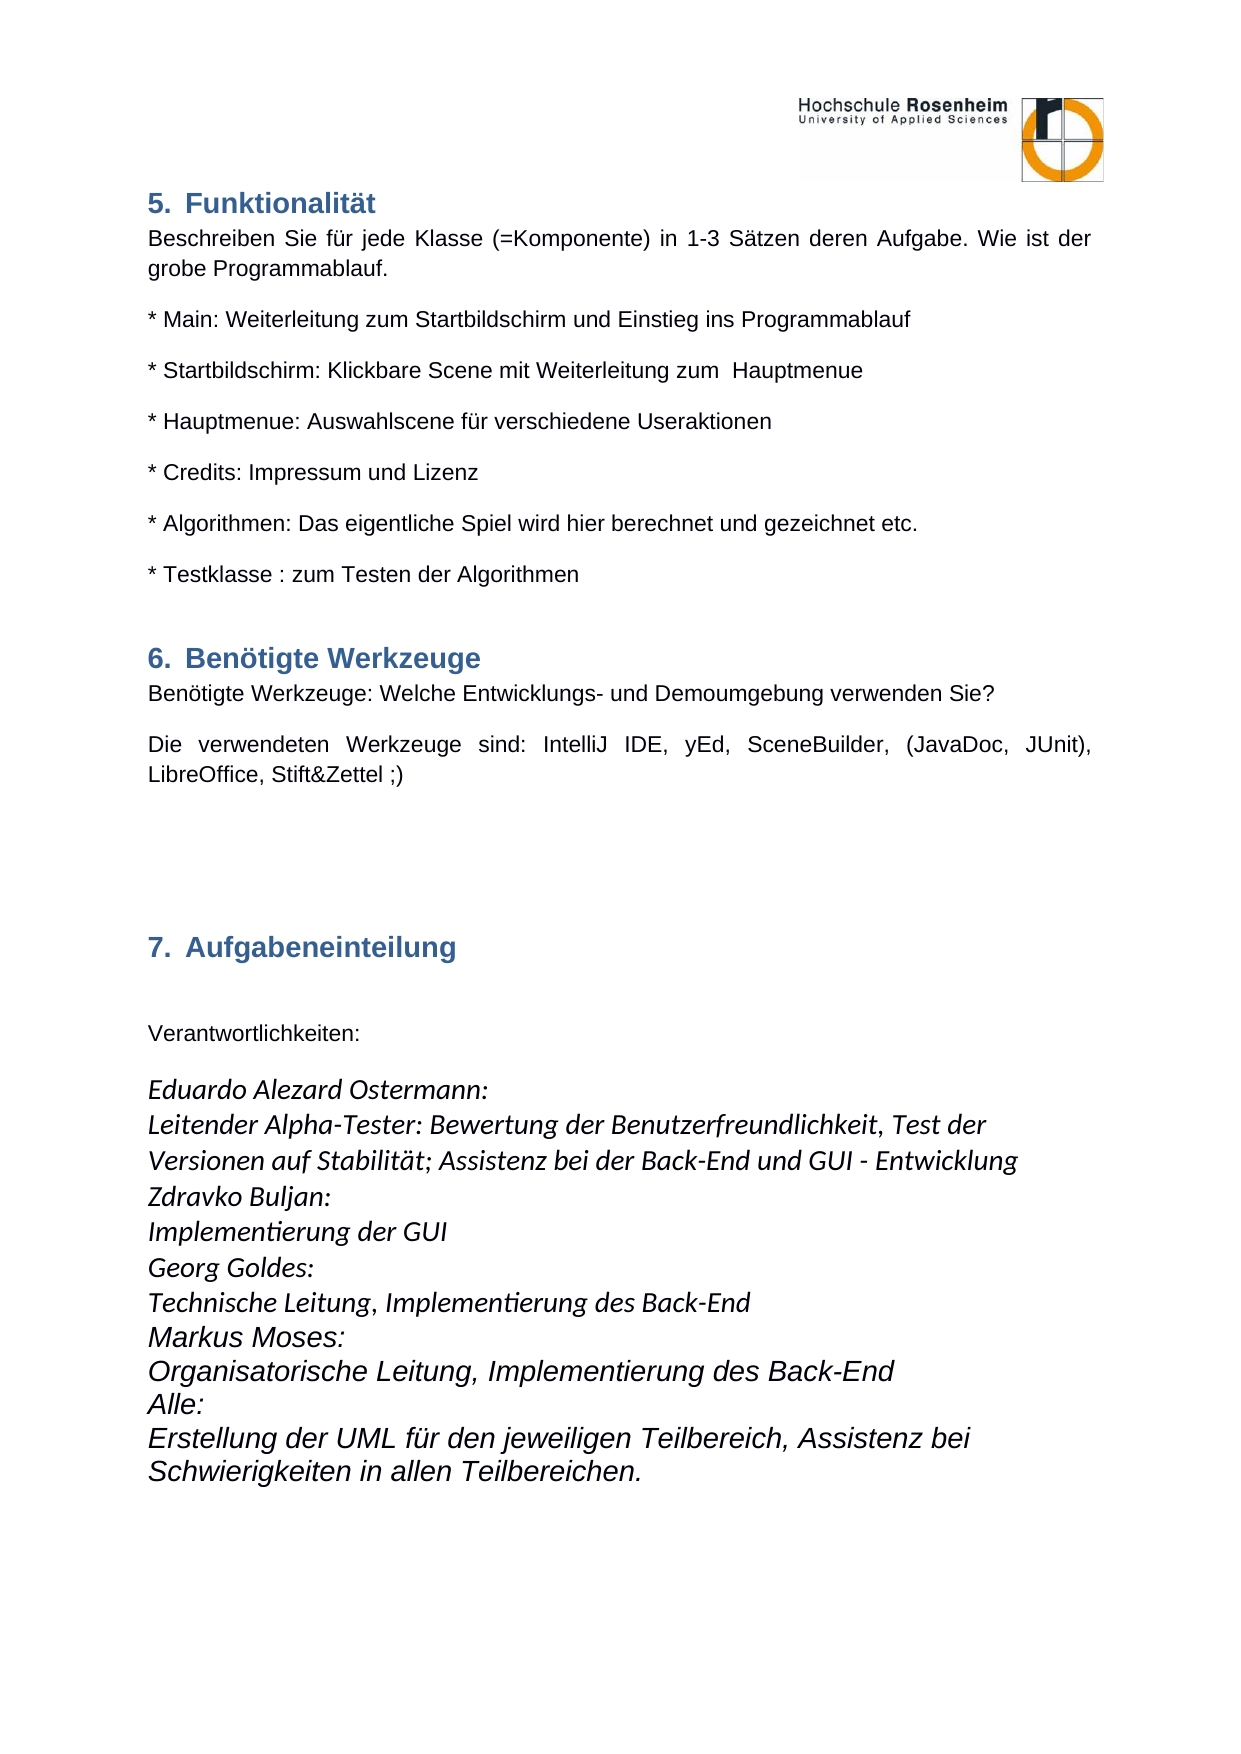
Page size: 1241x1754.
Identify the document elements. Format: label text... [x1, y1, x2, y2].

text Markus Moses: markus.moses@derpymail.org [148, 1320, 1093, 1354]
text * Credits: Impressum und Lizenz [148, 459, 1093, 486]
list Funktionalität [147, 148, 1093, 220]
text Eduardo Alezard Ostermann: eduardo.alezard@online.de [148, 1071, 1093, 1106]
text Erstellung der UML für den jeweiligen Teilbereich, Assistenz bei Schwierigkeiten in allen Teilbereichen. [148, 1421, 1093, 1488]
text Leitender Alpha-Tester: Bewertung der Benutzerfreundlichkeit, Test der Versionen auf Stabilität; Assistenz bei der Back-End und GUI - Entwicklung [148, 1106, 1093, 1178]
text * Algorithmen: Das eigentliche Spiel wird hier berechnet und gezeichnet etc. [148, 510, 1093, 537]
text Benötigte Werkzeuge: Welche Entwicklungs- und Demoumgebung verwenden Sie? [148, 680, 1093, 706]
text Technische Leitung, Implementierung des Back-End [148, 1284, 1093, 1320]
text Georg Goldes: georg.goldes@live.de [148, 1249, 1093, 1284]
text Beschreiben Sie für jede Klasse (=Komponente) in 1-3 Sätzen deren Aufgabe. Wie ist der grobe Programmablauf. [148, 225, 1093, 281]
list Aufgabeneinteilung [147, 930, 1093, 964]
text Implementierung der GUI [148, 1213, 1093, 1249]
picture [799, 98, 1104, 182]
text * Main: Weiterleitung zum Startbildschirm und Einstieg ins Programmablauf [148, 306, 1093, 332]
text * Startbildschirm: Klickbare Scene mit Weiterleitung zum Hauptmenue [148, 357, 1093, 383]
text Alle: [148, 1387, 1093, 1421]
text * Hauptmenue: Auswahlscene für verschiedene Useraktionen [148, 408, 1093, 434]
text Organisatorische Leitung, Implementierung des Back-End [148, 1354, 1093, 1387]
text * Testklasse : zum Testen der Algorithmen [148, 561, 1093, 588]
text Verantwortlichkeiten: [148, 1020, 1093, 1046]
text Zdravko Buljan: zdravko.buljan@gmail.com [148, 1178, 1093, 1213]
text Die verwendeten Werkzeuge sind: IntelliJ IDE, yEd, SceneBuilder, (JavaDoc, JUnit), LibreOffice, Stift&Zettel ;) [148, 731, 1093, 788]
list Benötigte Werkzeuge [147, 642, 1093, 675]
